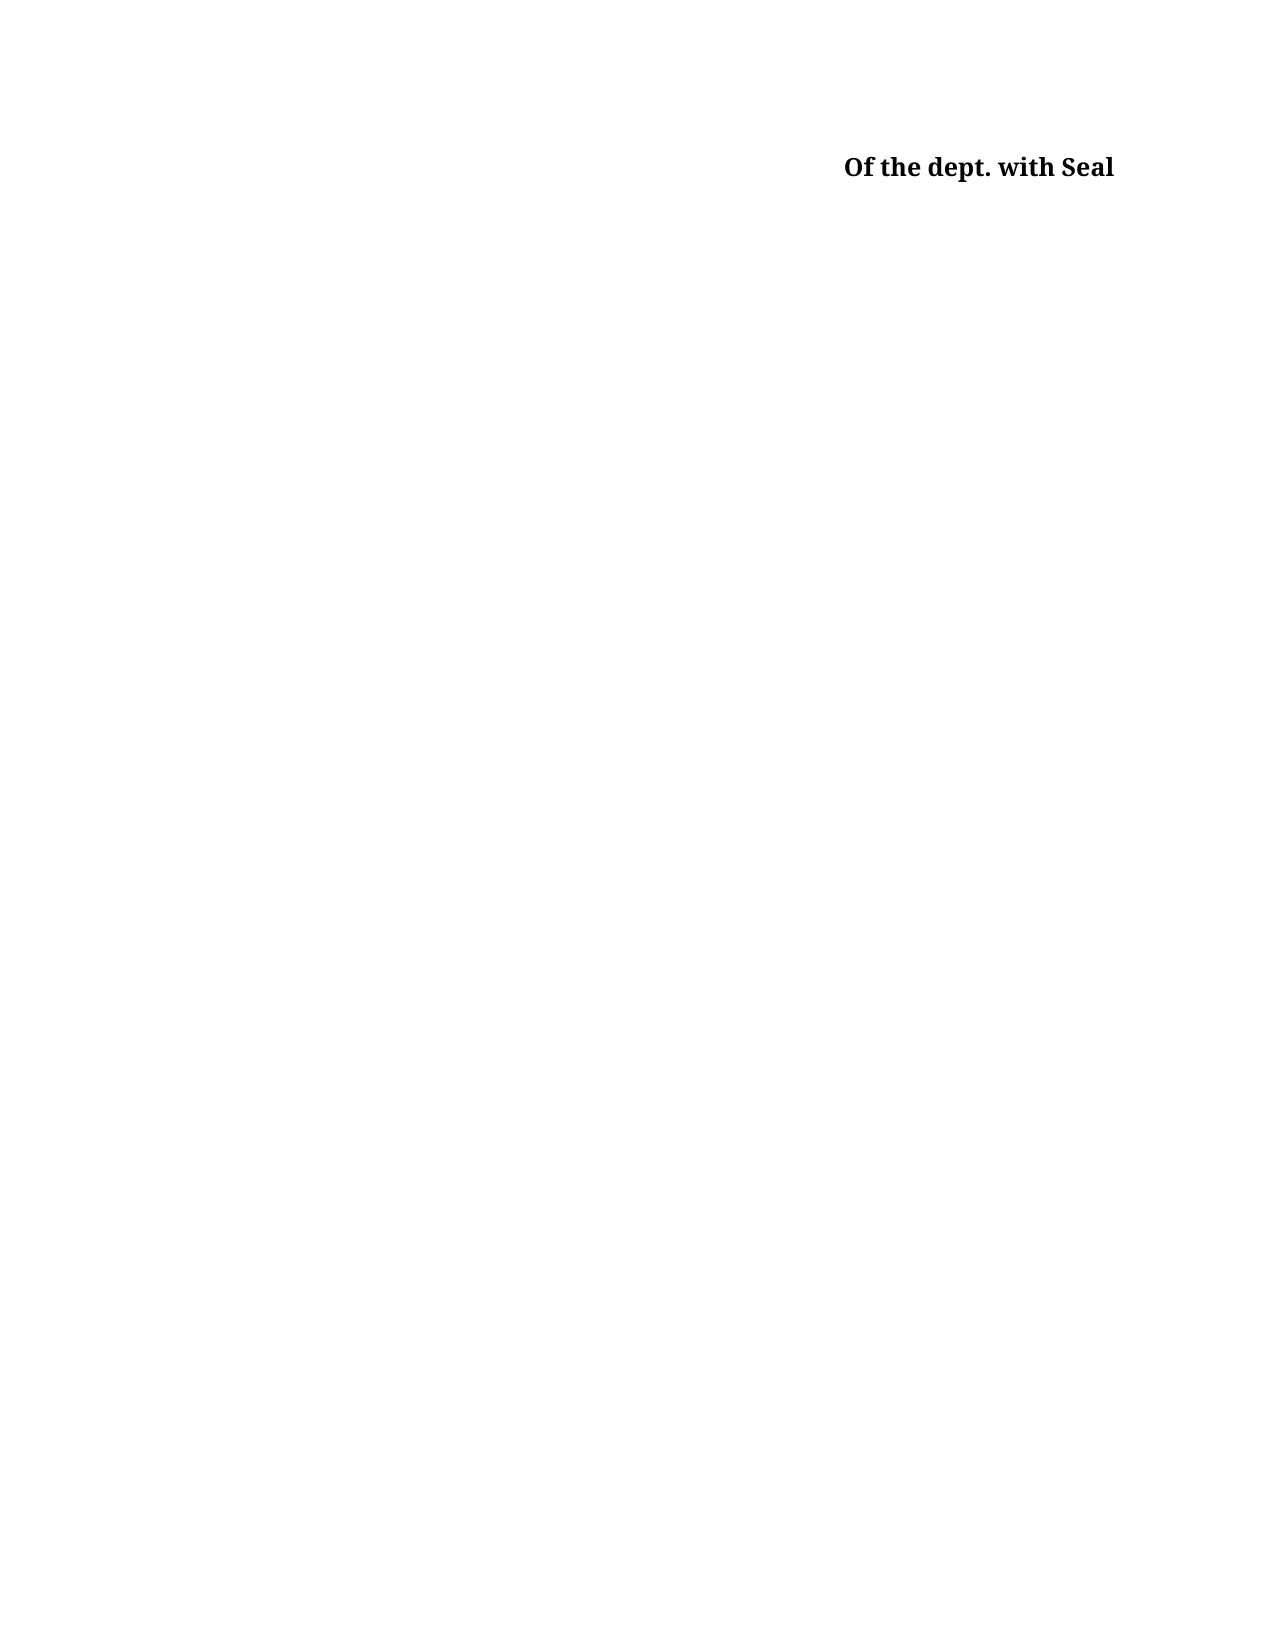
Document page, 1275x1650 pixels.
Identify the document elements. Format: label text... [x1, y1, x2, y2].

text Of the dept. with Seal [150, 150, 1125, 184]
